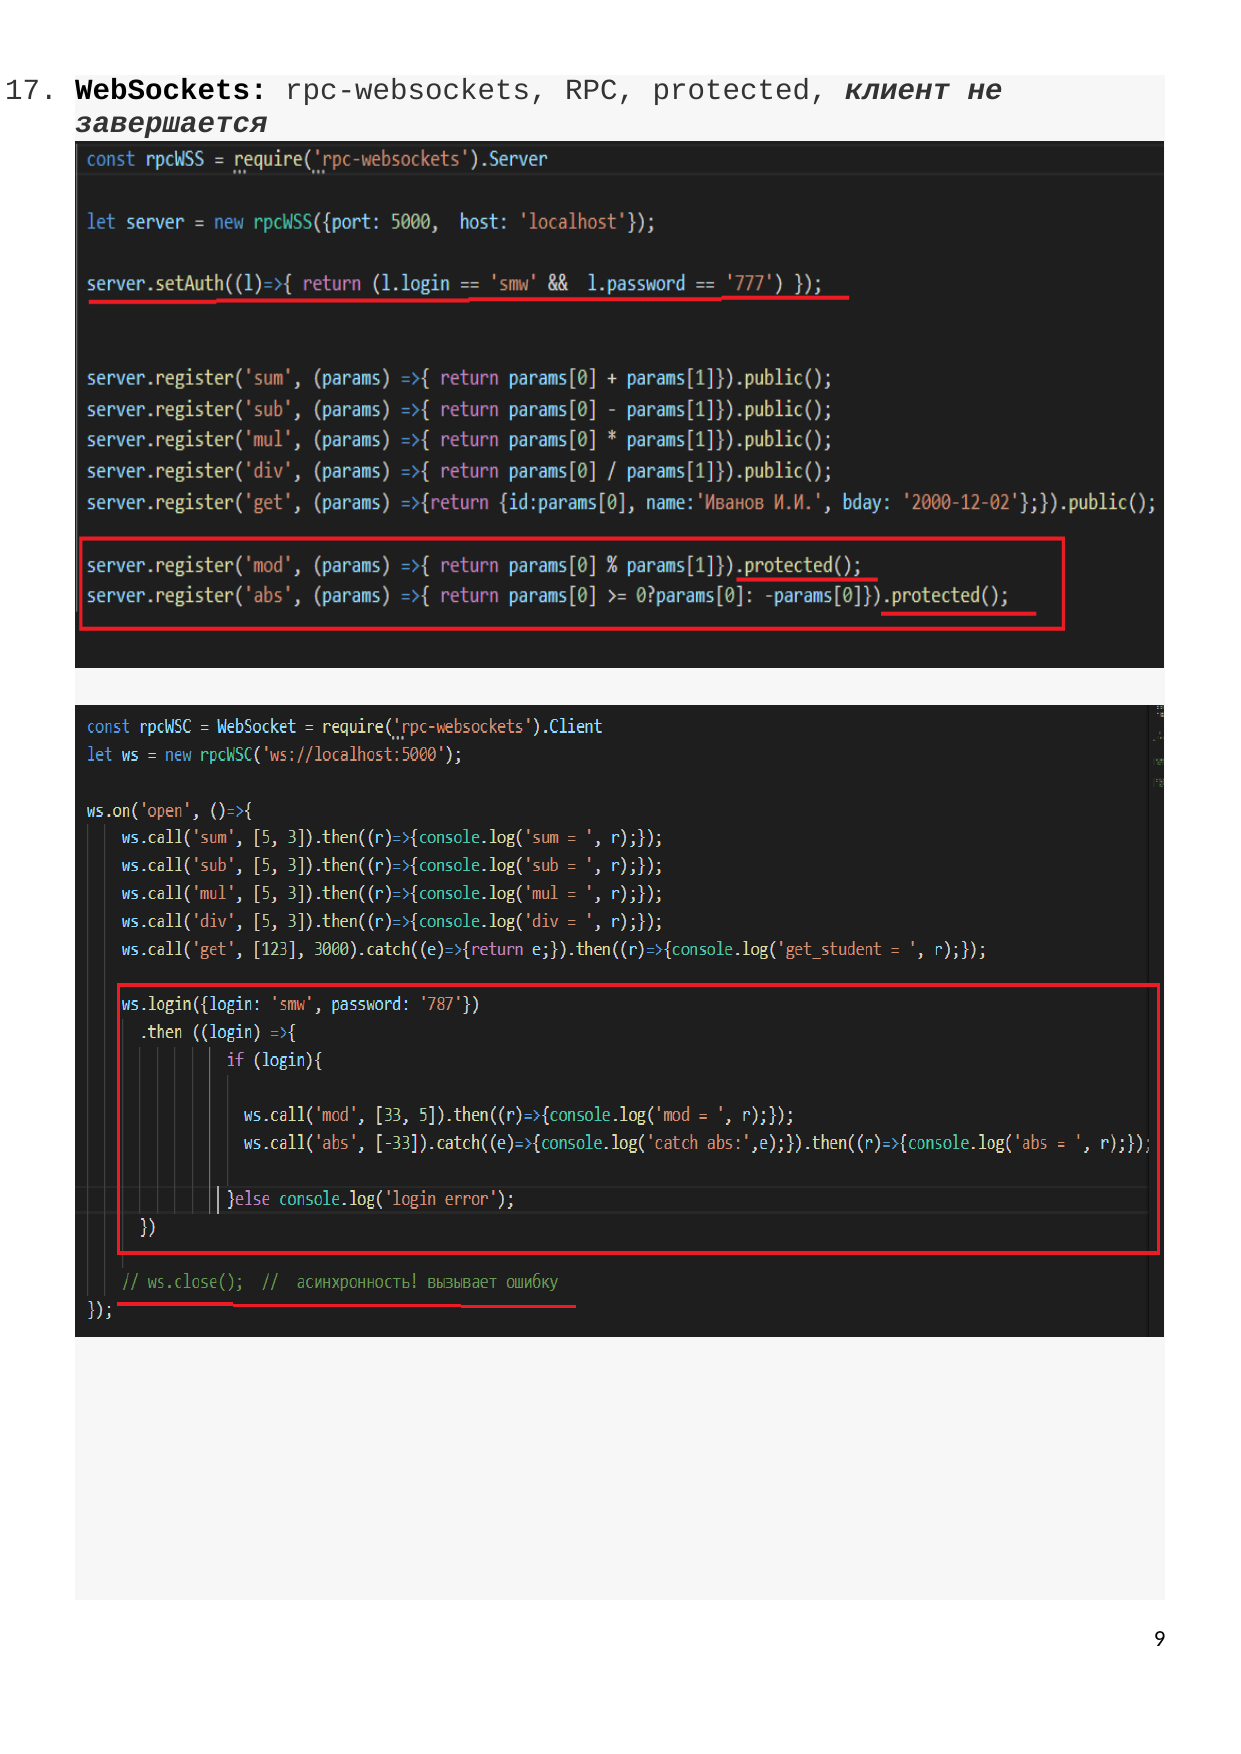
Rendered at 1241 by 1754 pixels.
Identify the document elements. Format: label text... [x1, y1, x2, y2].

picture [75, 141, 1164, 668]
picture [75, 705, 1164, 1337]
